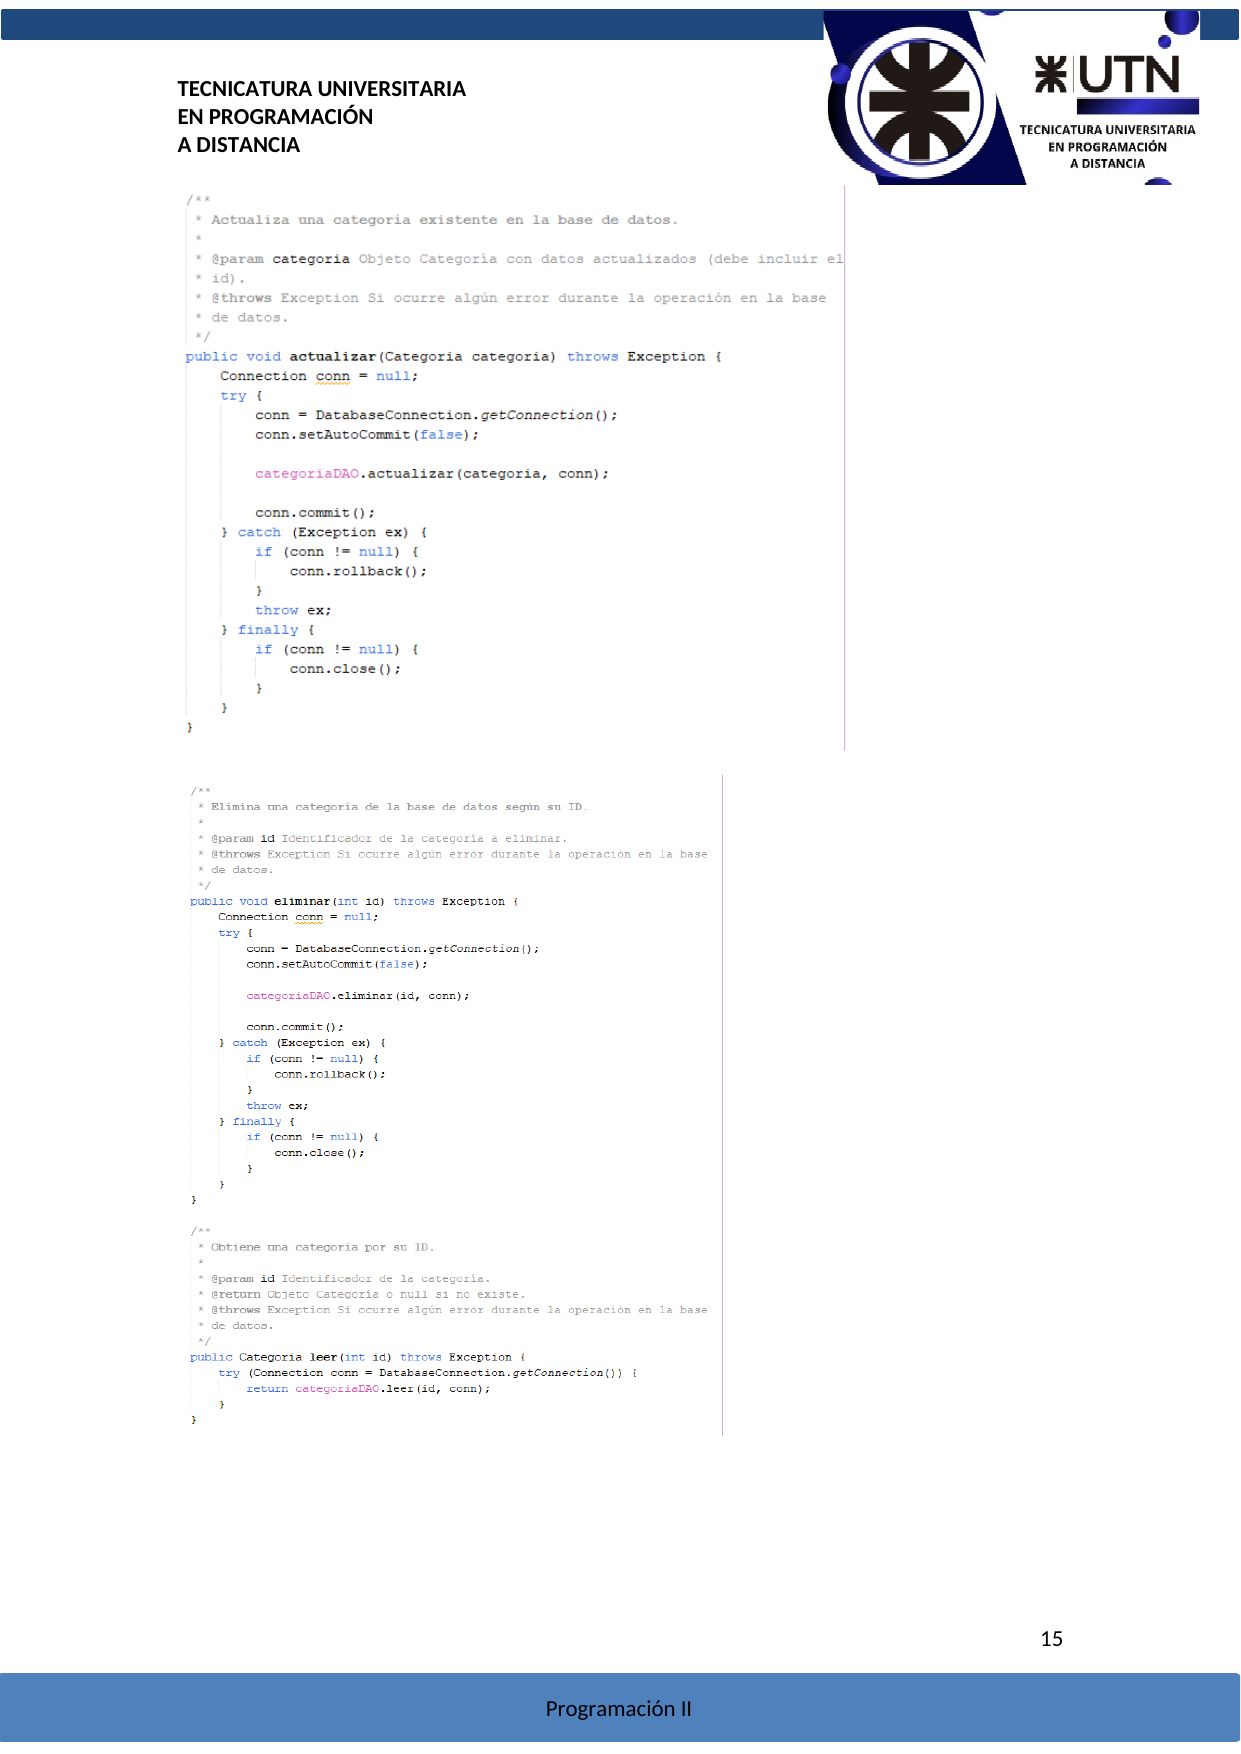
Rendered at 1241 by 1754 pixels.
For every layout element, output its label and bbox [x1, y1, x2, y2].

picture [177, 775, 1063, 1436]
picture [177, 11, 1200, 751]
